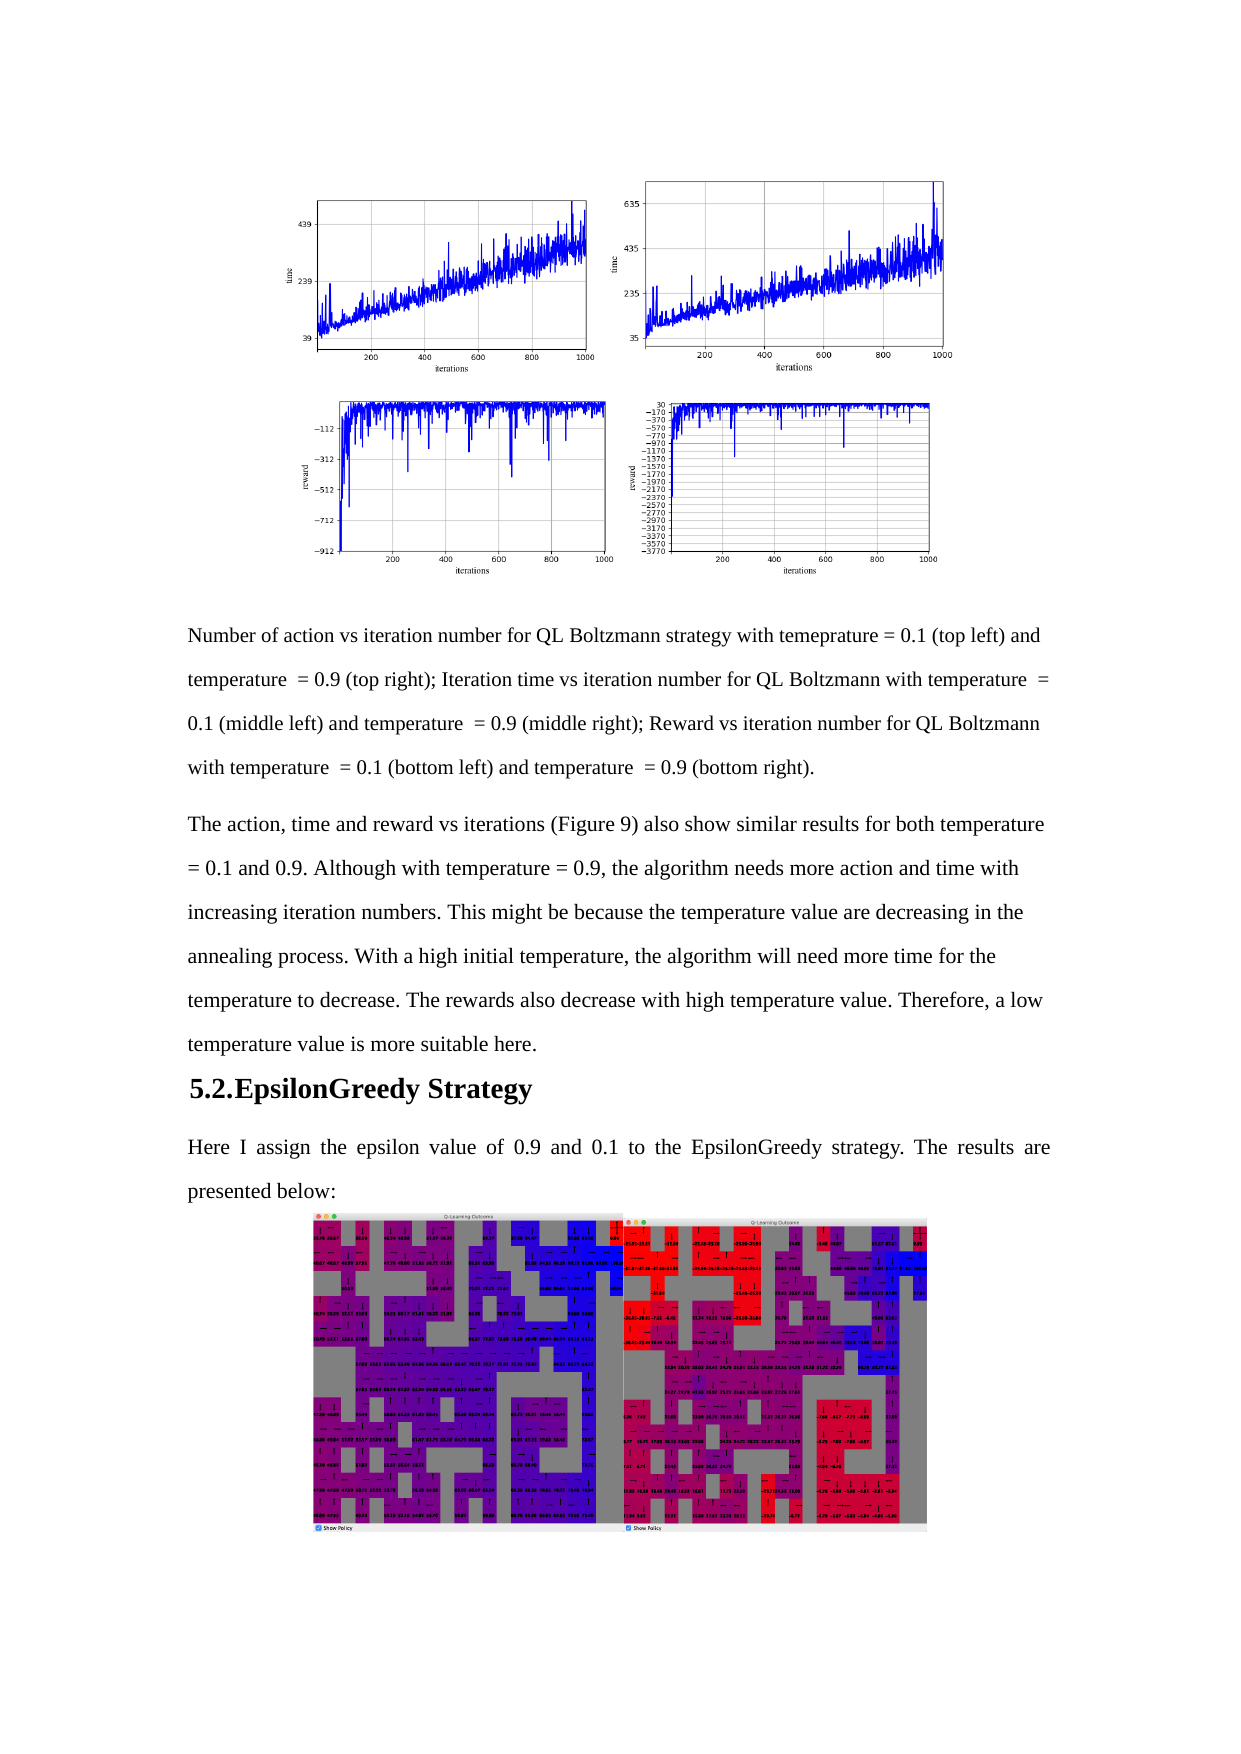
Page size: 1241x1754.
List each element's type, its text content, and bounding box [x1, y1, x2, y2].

picture [294, 392, 946, 583]
text Here I assign the epsilon value of 0.9 and 0.1 to the EpsilonGreedy strategy. The results are presented below: [187, 1125, 1053, 1213]
picture [313, 1213, 927, 1532]
text Number of action vs iteration number for QL Boltzmann strategy with temeprature = 0.1 (top left) and temperature = 0.9 (top right); Iteration time vs iteration number for QL Boltzmann with temperature = 0.1 (middle left) and temperature = 0.9 (middle right); Reward vs iteration number for QL Boltzmann with temperature = 0.1 (bottom left) and temperature = 0.9 (bottom right). [187, 613, 1053, 789]
picture [278, 172, 962, 381]
subtitle EpsilonGreedy Strategy [189, 1066, 1053, 1110]
text The action, time and reward vs iterations (Figure 9) also show similar results for both temperature = 0.1 and 0.9. Although with temperature = 0.9, the algorithm needs more action and time with increasing iteration numbers. This might be because the temperature value are decreasing in the annealing process. With a high initial temperature, the algorithm will need more time for the temperature to decrease. The rewards also decrease with high temperature value. Therefore, a low temperature value is more suitable here. [187, 801, 1053, 1066]
